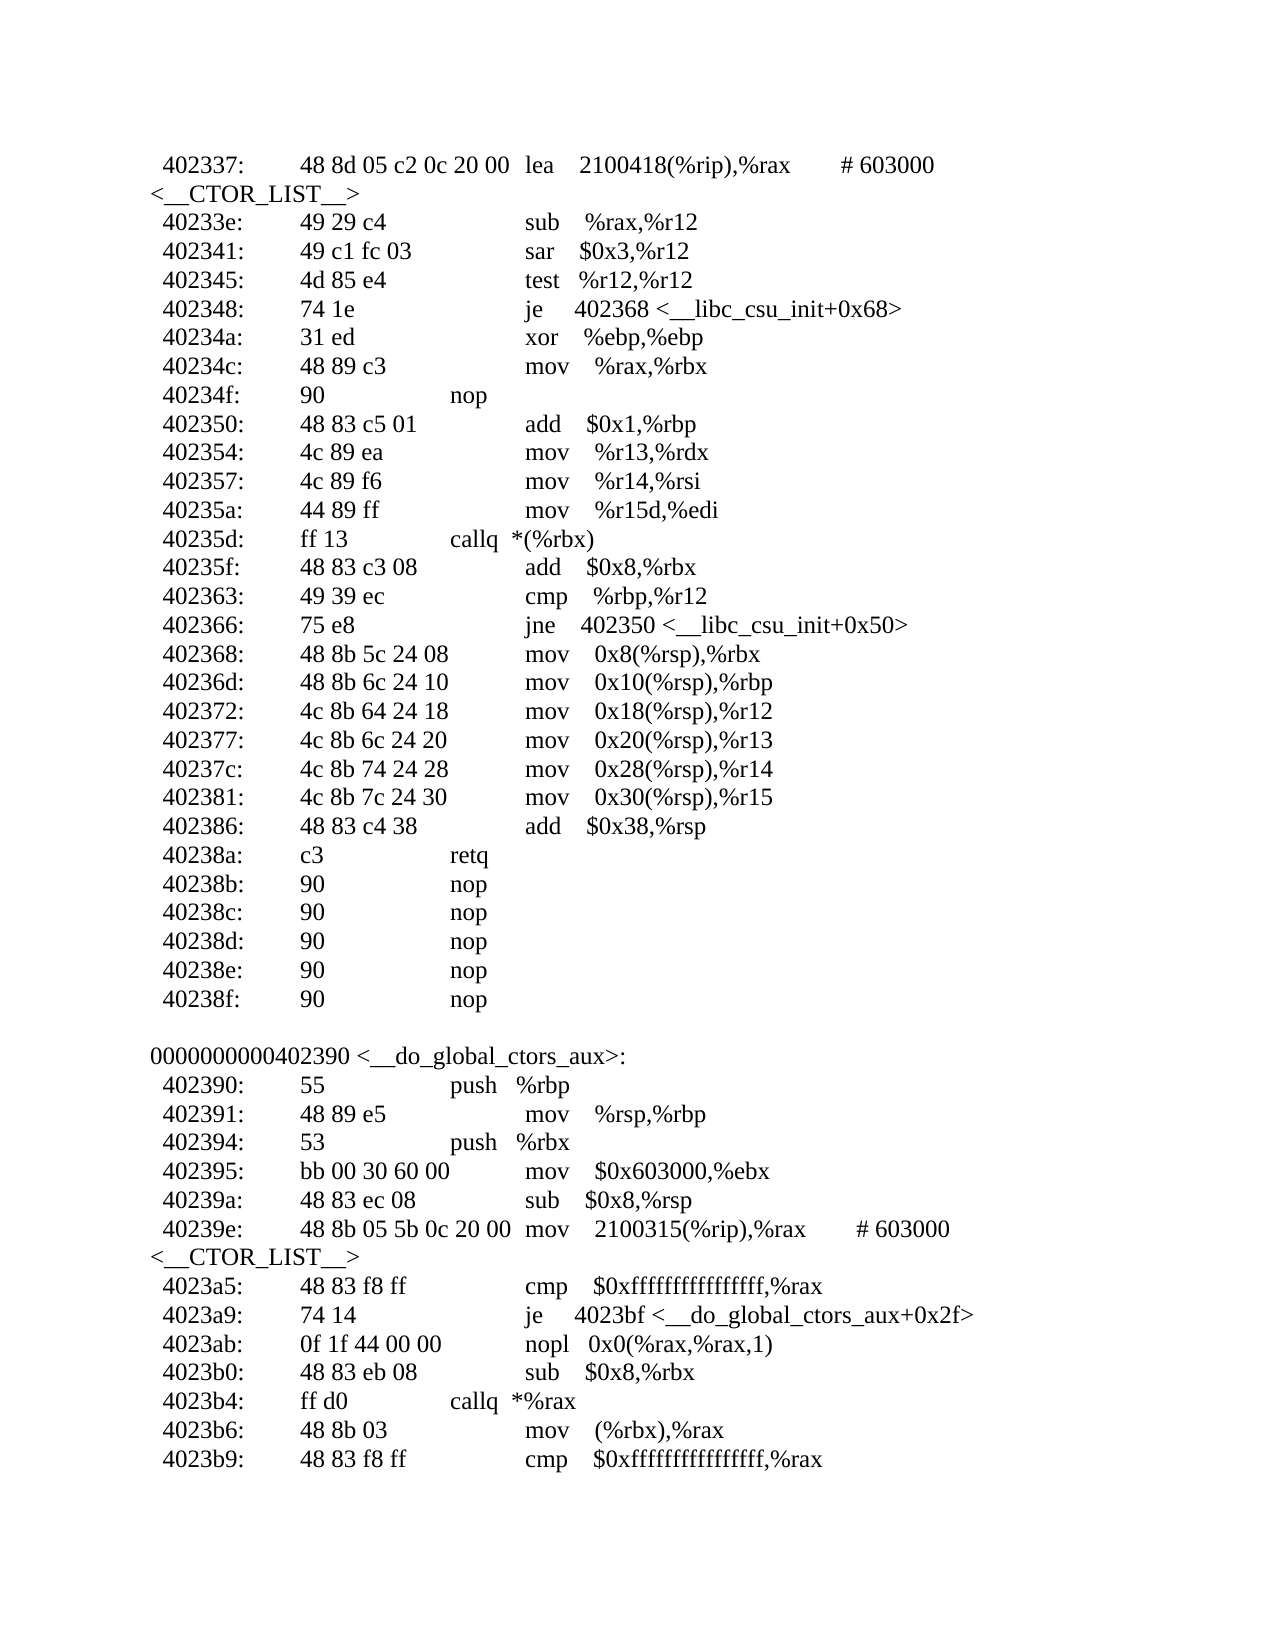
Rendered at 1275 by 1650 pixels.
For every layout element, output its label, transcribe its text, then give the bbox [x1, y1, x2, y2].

text 40235d: ff 13 callq *(%rbx) [150, 524, 1125, 552]
text 4023a5: 48 83 f8 ff cmp $0xffffffffffffffff,%rax [150, 1271, 1125, 1300]
text 4023b4: ff d0 callq *%rax [150, 1386, 1125, 1415]
text 40238e: 90 nop [150, 955, 1125, 984]
text 40239a: 48 83 ec 08 sub $0x8,%rsp [150, 1185, 1125, 1214]
text 402341: 49 c1 fc 03 sar $0x3,%r12 [150, 236, 1125, 265]
text 4023b6: 48 8b 03 mov (%rbx),%rax [150, 1415, 1125, 1444]
text 402394: 53 push %rbx [150, 1127, 1125, 1156]
text 40236d: 48 8b 6c 24 10 mov 0x10(%rsp),%rbp [150, 667, 1125, 696]
text 402381: 4c 8b 7c 24 30 mov 0x30(%rsp),%r15 [150, 782, 1125, 811]
text 40237c: 4c 8b 74 24 28 mov 0x28(%rsp),%r14 [150, 754, 1125, 782]
text 40235f: 48 83 c3 08 add $0x8,%rbx [150, 552, 1125, 581]
text 4023b9: 48 83 f8 ff cmp $0xffffffffffffffff,%rax [150, 1444, 1125, 1472]
text 402395: bb 00 30 60 00 mov $0x603000,%ebx [150, 1156, 1125, 1185]
text 402368: 48 8b 5c 24 08 mov 0x8(%rsp),%rbx [150, 639, 1125, 667]
text 402390: 55 push %rbp [150, 1070, 1125, 1099]
text 40233e: 49 29 c4 sub %rax,%r12 [150, 207, 1125, 236]
text 40234a: 31 ed xor %ebp,%ebp [150, 322, 1125, 351]
text 402350: 48 83 c5 01 add $0x1,%rbp [150, 409, 1125, 437]
text 4023a9: 74 14 je 4023bf <__do_global_ctors_aux+0x2f> [150, 1300, 1125, 1329]
text 40234c: 48 89 c3 mov %rax,%rbx [150, 351, 1125, 380]
text 402357: 4c 89 f6 mov %r14,%rsi [150, 466, 1125, 495]
text 402377: 4c 8b 6c 24 20 mov 0x20(%rsp),%r13 [150, 725, 1125, 754]
text 0000000000402390 <__do_global_ctors_aux>: [150, 1041, 1125, 1070]
text 40238f: 90 nop [150, 984, 1125, 1012]
text 40234f: 90 nop [150, 380, 1125, 409]
text 40235a: 44 89 ff mov %r15d,%edi [150, 495, 1125, 524]
text 402386: 48 83 c4 38 add $0x38,%rsp [150, 811, 1125, 840]
text 402363: 49 39 ec cmp %rbp,%r12 [150, 581, 1125, 610]
text 402391: 48 89 e5 mov %rsp,%rbp [150, 1099, 1125, 1127]
text 4023b0: 48 83 eb 08 sub $0x8,%rbx [150, 1357, 1125, 1386]
text 40238c: 90 nop [150, 897, 1125, 926]
text 4023ab: 0f 1f 44 00 00 nopl 0x0(%rax,%rax,1) [150, 1329, 1125, 1357]
text 40238b: 90 nop [150, 869, 1125, 897]
text 402337: 48 8d 05 c2 0c 20 00 lea 2100418(%rip),%rax # 603000 <__CTOR_LIST__> [150, 150, 1125, 207]
text 402366: 75 e8 jne 402350 <__libc_csu_init+0x50> [150, 610, 1125, 639]
text 402348: 74 1e je 402368 <__libc_csu_init+0x68> [150, 294, 1125, 322]
text 40239e: 48 8b 05 5b 0c 20 00 mov 2100315(%rip),%rax # 603000 <__CTOR_LIST__> [150, 1214, 1125, 1271]
text 402372: 4c 8b 64 24 18 mov 0x18(%rsp),%r12 [150, 696, 1125, 725]
text 402354: 4c 89 ea mov %r13,%rdx [150, 437, 1125, 466]
text 402345: 4d 85 e4 test %r12,%r12 [150, 265, 1125, 294]
text 40238a: c3 retq [150, 840, 1125, 869]
text 40238d: 90 nop [150, 926, 1125, 955]
